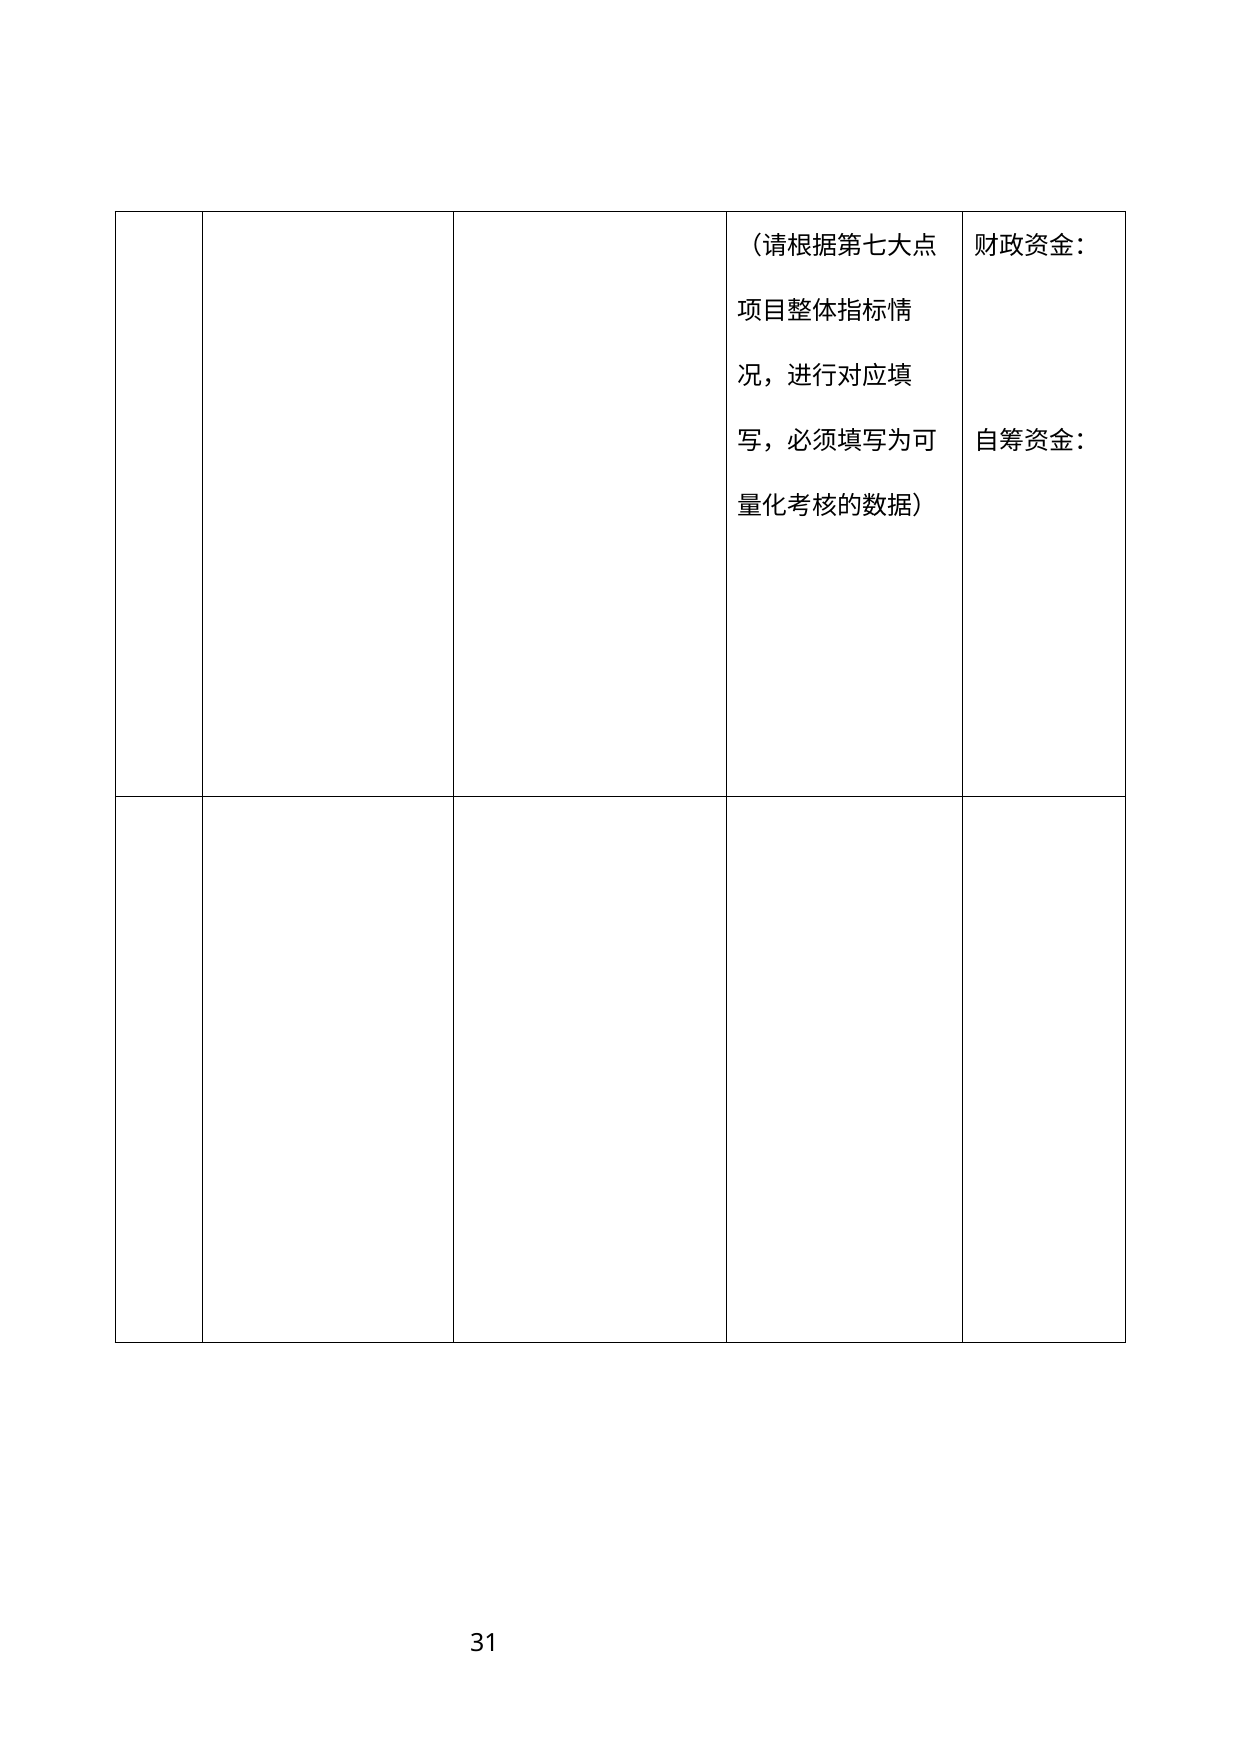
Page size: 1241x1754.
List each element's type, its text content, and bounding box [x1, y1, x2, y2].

table_cell [203, 212, 453, 796]
table_cell 财政资金： 自筹资金： [963, 212, 1125, 796]
table_cell [454, 797, 726, 1342]
table_cell [203, 797, 453, 1342]
table_cell [454, 212, 726, 796]
table_cell [727, 797, 962, 1342]
table_cell [116, 797, 202, 1342]
table_cell [116, 212, 202, 796]
table_cell [963, 797, 1125, 1342]
table_cell （请根据第七大点项目整体指标情况，进行对应填写，必须填写为可量化考核的数据） [727, 212, 962, 796]
